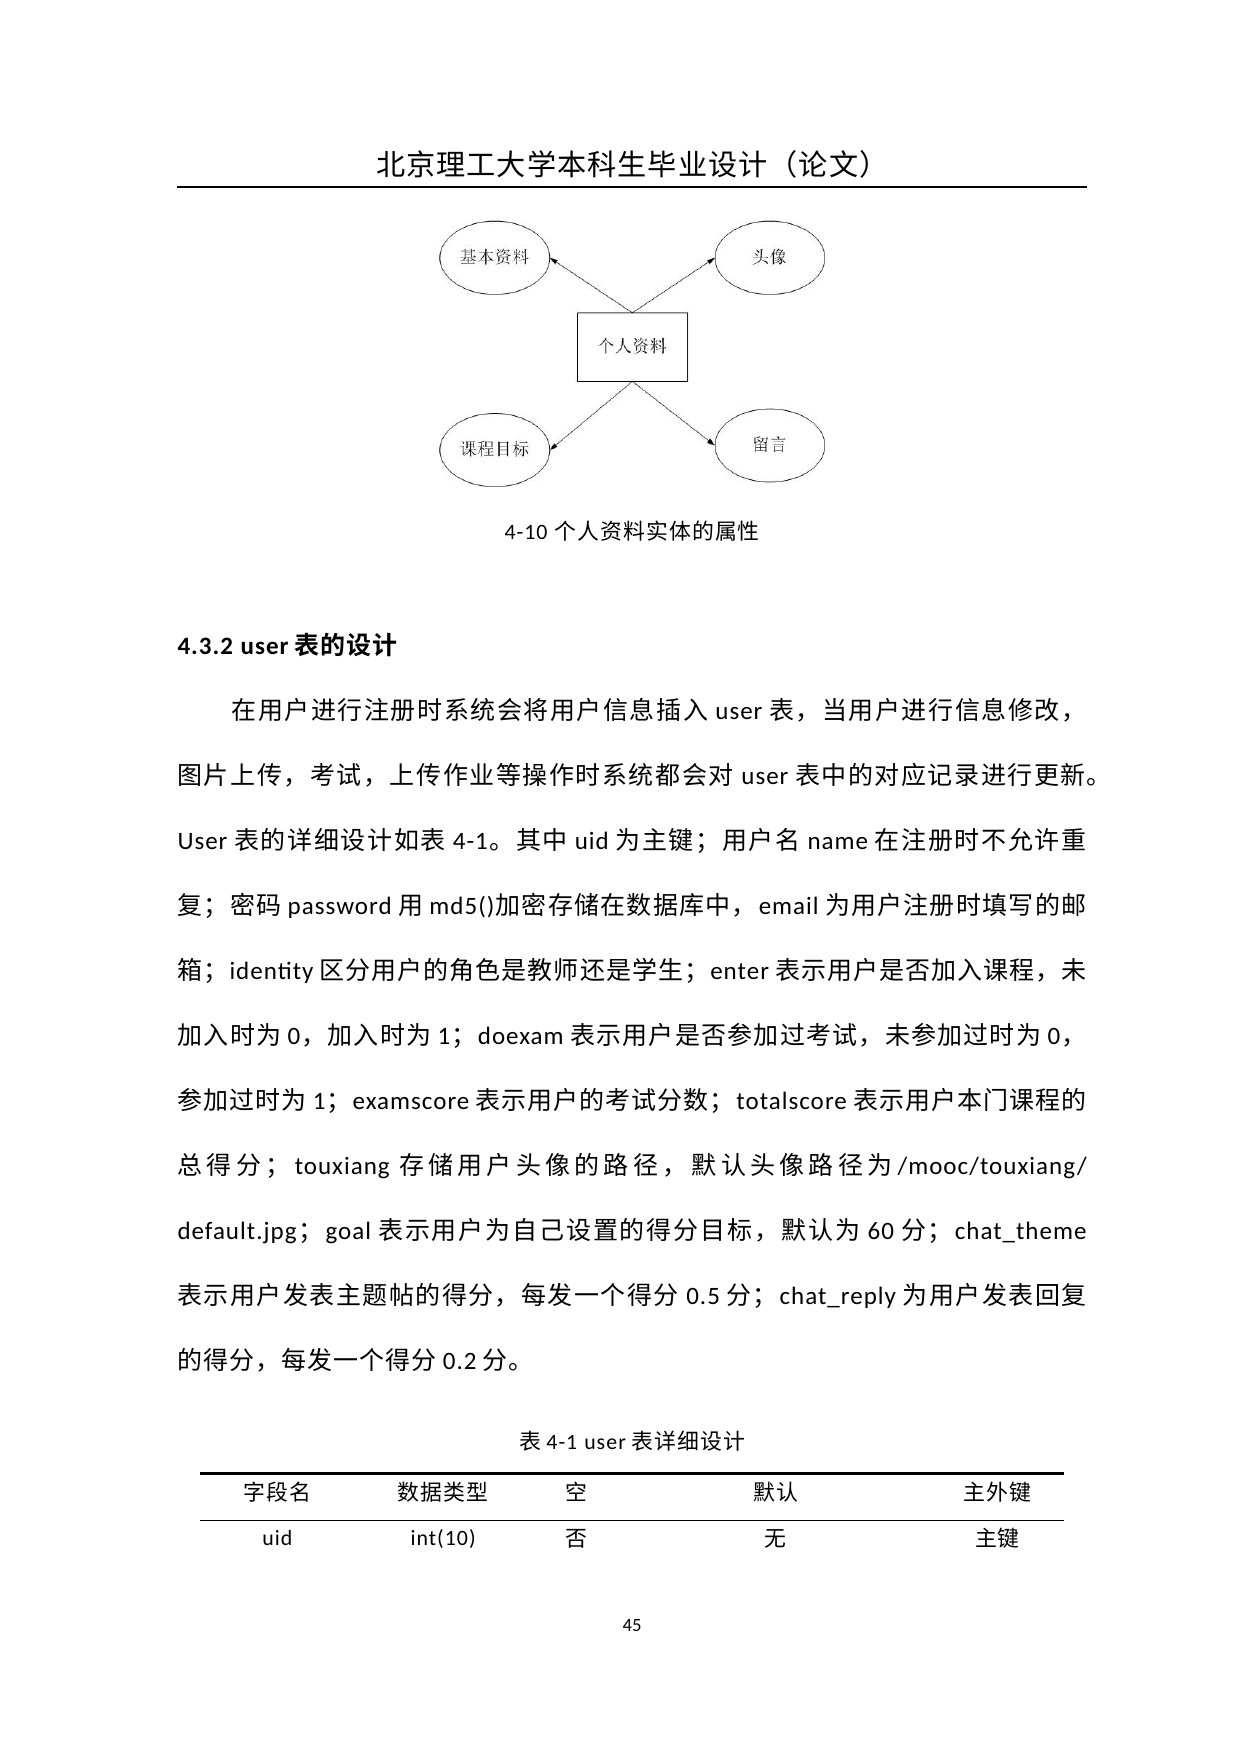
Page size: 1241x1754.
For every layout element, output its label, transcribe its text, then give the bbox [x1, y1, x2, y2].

table_cell uid [200, 1521, 354, 1566]
picture [439, 220, 825, 487]
table_cell 否 [531, 1521, 620, 1566]
text 表4-1 user表详细设计 [177, 1423, 1087, 1456]
table_header 主外键 [930, 1475, 1064, 1520]
text 4-10 个人资料实体的属性 [177, 513, 1087, 546]
table_header 空 [531, 1475, 620, 1520]
text 4.3.2 user表的设计 [177, 611, 1087, 676]
text 在用户进行注册时系统会将用户信息插入user表，当用户进行信息修改，图片上传，考试，上传作业等操作时系统都会对user表中的对应记录进行更新。User表的详细设计如表4-1。其中uid为主键；用户名name在注册时不允许重复；密码password用md5()加密存储在数据库中，email为用户注册时填写的邮箱；identity区分用户的角色是教师还是学生；enter表示用户是否加入课程，未加入时为0，加入时为1；doexam表示用户是否参加过考试，未参加过时为0，参加过时为1；examscore表示用户的考试分数；totalscore表示用户本门课程的总得分；touxiang存储用户头像的路径，默认头像路径为/mooc/touxiang/default.jpg；goal表示用户为自己设置的得分目标，默认为60分；chat_theme表示用户发表主题帖的得分，每发一个得分0.5分；chat_reply为用户发表回复的得分，每发一个得分0.2分。 [177, 676, 1087, 760]
table_cell 主键 [930, 1521, 1064, 1566]
table_cell int(10) [354, 1521, 531, 1566]
text 在用户进行注册时系统会将用户信息插入user表，当用户进行信息修改，图片上传，考试，上传作业等操作时系统都会对user表中的对应记录进行更新。User表的详细设计如表4-1。其中uid为主键；用户名name在注册时不允许重复；密码password用md5()加密存储在数据库中，email为用户注册时填写的邮箱；identity区分用户的角色是教师还是学生；enter表示用户是否加入课程，未加入时为0，加入时为1；doexam表示用户是否参加过考试，未参加过时为0，参加过时为1；examscore表示用户的考试分数；totalscore表示用户本门课程的总得分；touxiang存储用户头像的路径，默认头像路径为/mooc/touxiang/default.jpg；goal表示用户为自己设置的得分目标，默认为60分；chat_theme表示用户发表主题帖的得分，每发一个得分0.5分；chat_reply为用户发表回复的得分，每发一个得分0.2分。 [177, 791, 1087, 955]
table_header 字段名 [200, 1475, 354, 1520]
text 在用户进行注册时系统会将用户信息插入user表，当用户进行信息修改，图片上传，考试，上传作业等操作时系统都会对user表中的对应记录进行更新。User表的详细设计如表4-1。其中uid为主键；用户名name在注册时不允许重复；密码password用md5()加密存储在数据库中，email为用户注册时填写的邮箱；identity区分用户的角色是教师还是学生；enter表示用户是否加入课程，未加入时为0，加入时为1；doexam表示用户是否参加过考试，未参加过时为0，参加过时为1；examscore表示用户的考试分数；totalscore表示用户本门课程的总得分；touxiang存储用户头像的路径，默认头像路径为/mooc/touxiang/default.jpg；goal表示用户为自己设置的得分目标，默认为60分；chat_theme表示用户发表主题帖的得分，每发一个得分0.5分；chat_reply为用户发表回复的得分，每发一个得分0.2分。 [177, 986, 1087, 1391]
table_cell 无 [620, 1521, 930, 1566]
table_header 数据类型 [354, 1475, 531, 1520]
table_header 默认 [620, 1475, 930, 1520]
